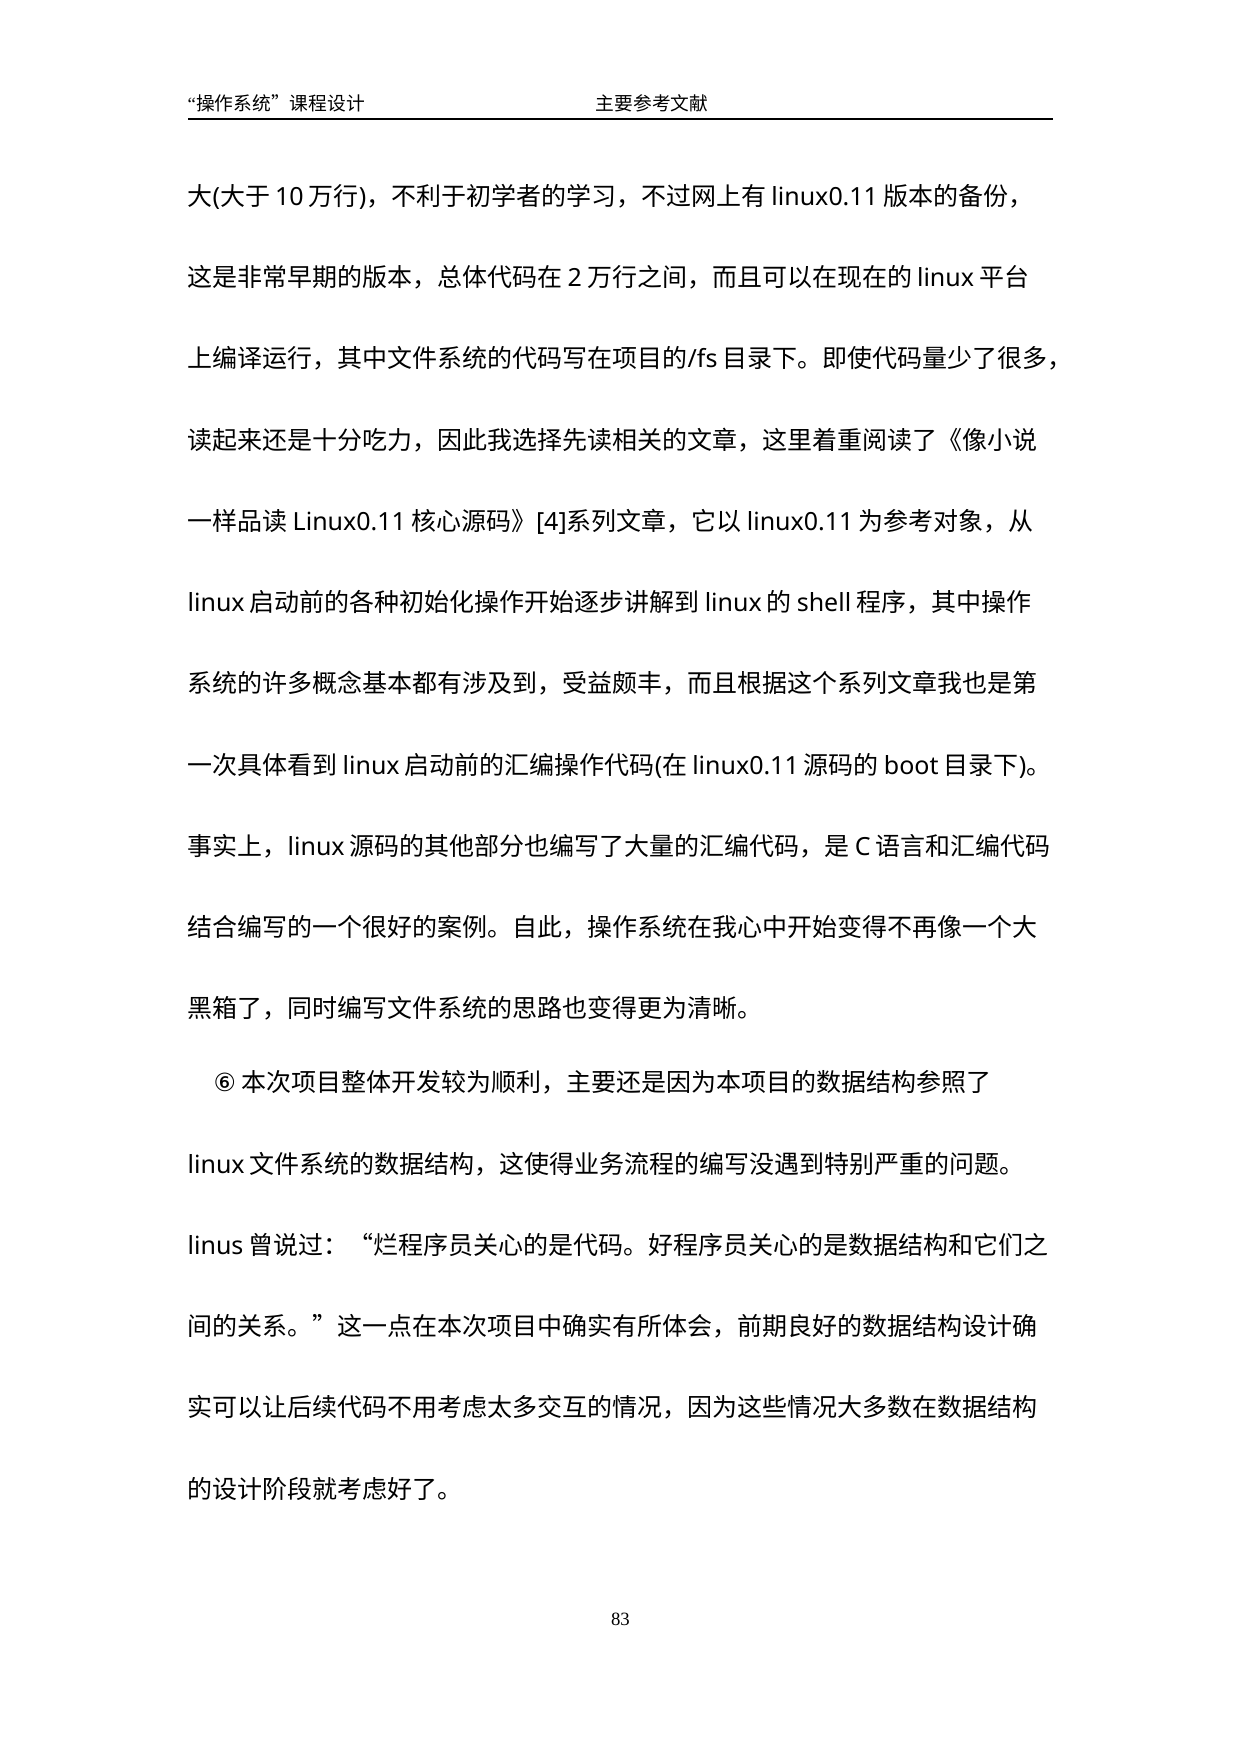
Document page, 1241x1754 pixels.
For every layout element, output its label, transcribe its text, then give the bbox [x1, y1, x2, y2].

text ⑥本次项目整体开发较为顺利，主要还是因为本项目的数据结构参照了linux文件系统的数据结构，这使得业务流程的编写没遇到特别严重的问题。linus曾说过：“烂程序员关心的是代码。好程序员关心的是数据结构和它们之间的关系。”这一点在本次项目中确实有所体会，前期良好的数据结构设计确实可以让后续代码不用考虑太多交互的情况，因为这些情况大多数在数据结构的设计阶段就考虑好了。 [187, 1048, 1053, 1520]
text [187, 162, 1053, 1039]
